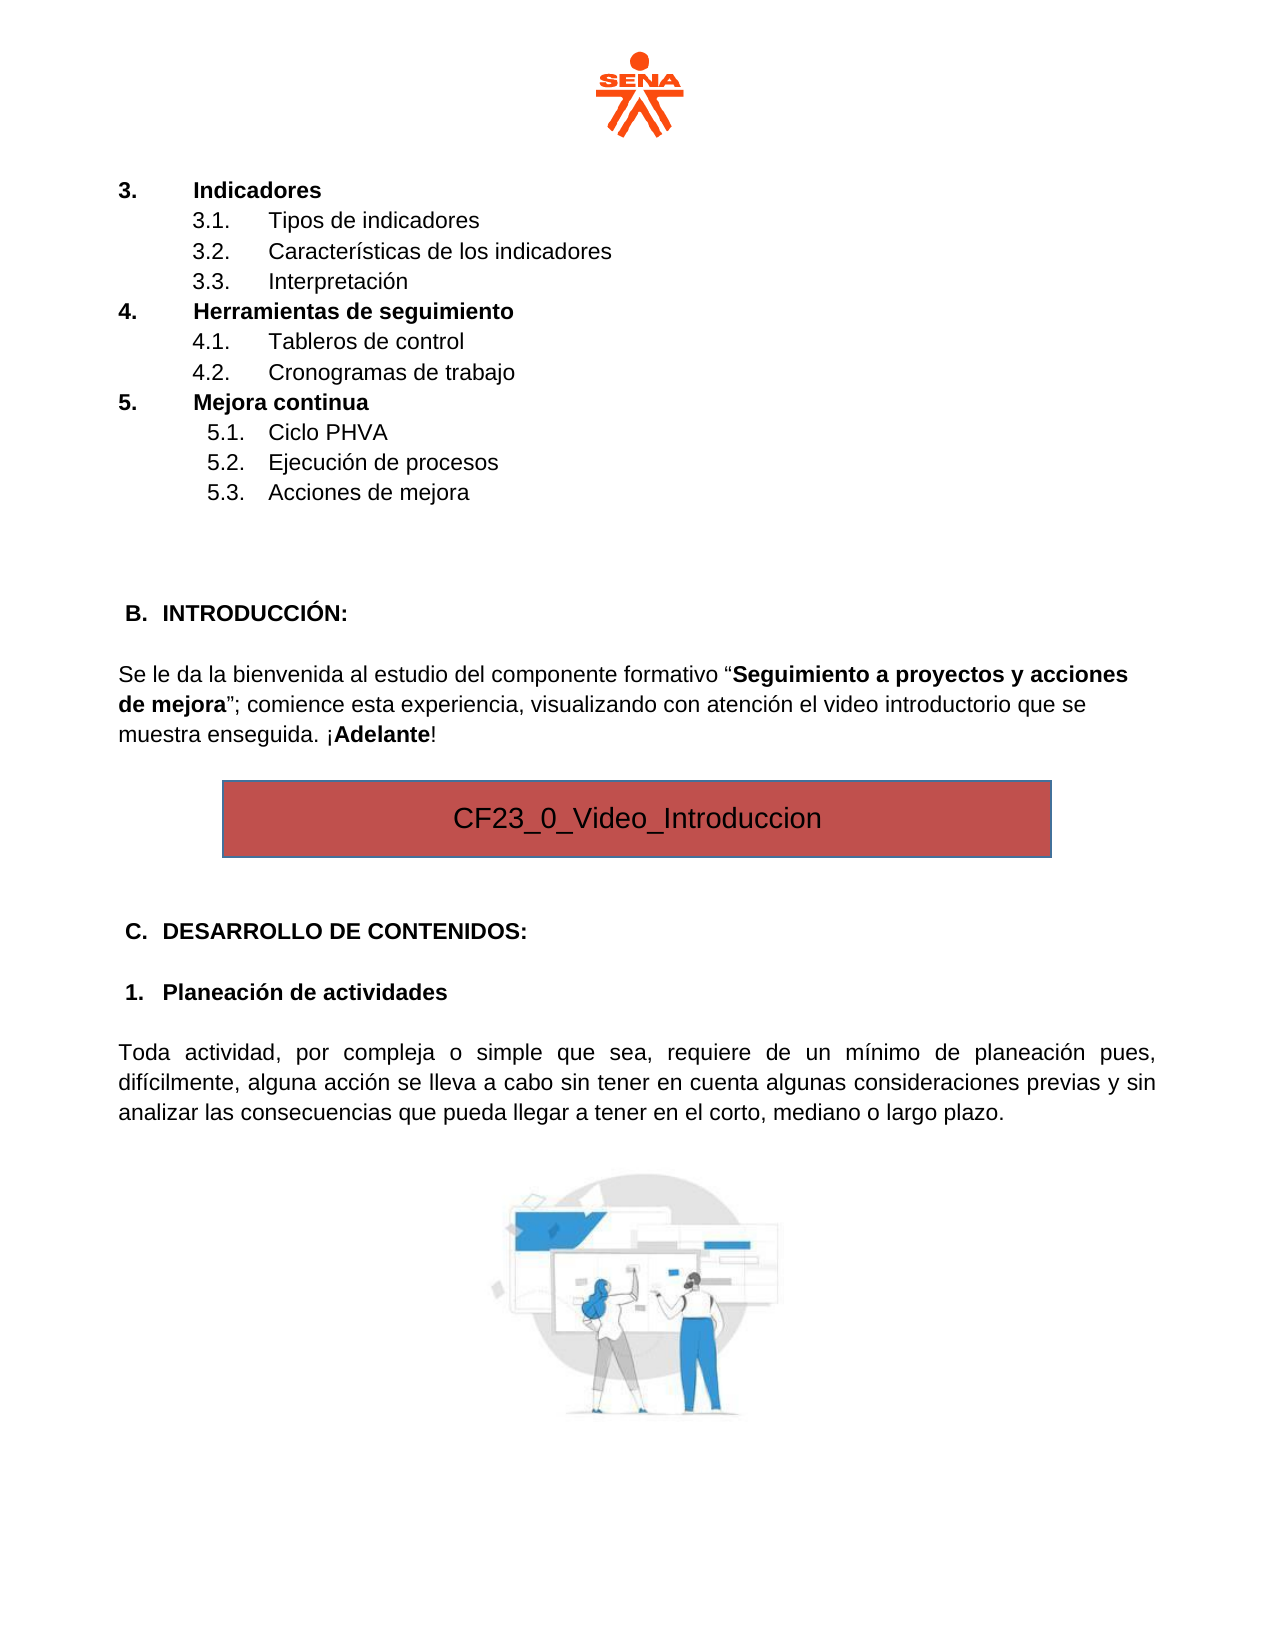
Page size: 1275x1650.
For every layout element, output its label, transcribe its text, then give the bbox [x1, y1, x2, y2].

text 3.3. Interpretación [192, 268, 1157, 294]
picture [448, 1159, 827, 1431]
text 5.3. Acciones de mejora [207, 479, 1157, 506]
text 4.2. Cronogramas de trabajo [192, 358, 1157, 385]
text 3.2. Características de los indicadores [192, 238, 1157, 264]
text Toda actividad, por compleja o simple que sea, requiere de un mínimo de planeación pues, difícilmente, alguna acción se lleva a cabo sin tener en cuenta algunas consideraciones previas y sin analizar las consecuencias que pueda llegar a tener en el corto, mediano o largo plazo. [118, 1039, 1157, 1126]
text 4. Herramientas de seguimiento [118, 298, 1157, 324]
list DESARROLLO DE CONTENIDOS: [125, 918, 1157, 944]
text Se le da la bienvenida al estudio del componente formativo “Seguimiento a proyectos y acciones de mejora”; comience esta experiencia, visualizando con atención el video introductorio que se muestra enseguida. ¡Adelante! [118, 661, 1157, 747]
text 5. Mejora continua [118, 389, 1157, 415]
text 5.1. Ciclo PHVA [207, 419, 1157, 445]
text 3. Indicadores [118, 177, 1157, 203]
text 4.1. Tableros de control [192, 328, 1157, 354]
list Planeación de actividades [125, 978, 1157, 1005]
text 3.1. Tipos de indicadores [192, 207, 1157, 234]
text 5.2. Ejecución de procesos [207, 449, 1157, 475]
list INTRODUCCIÓN: [125, 600, 1157, 626]
picture [585, 48, 690, 142]
